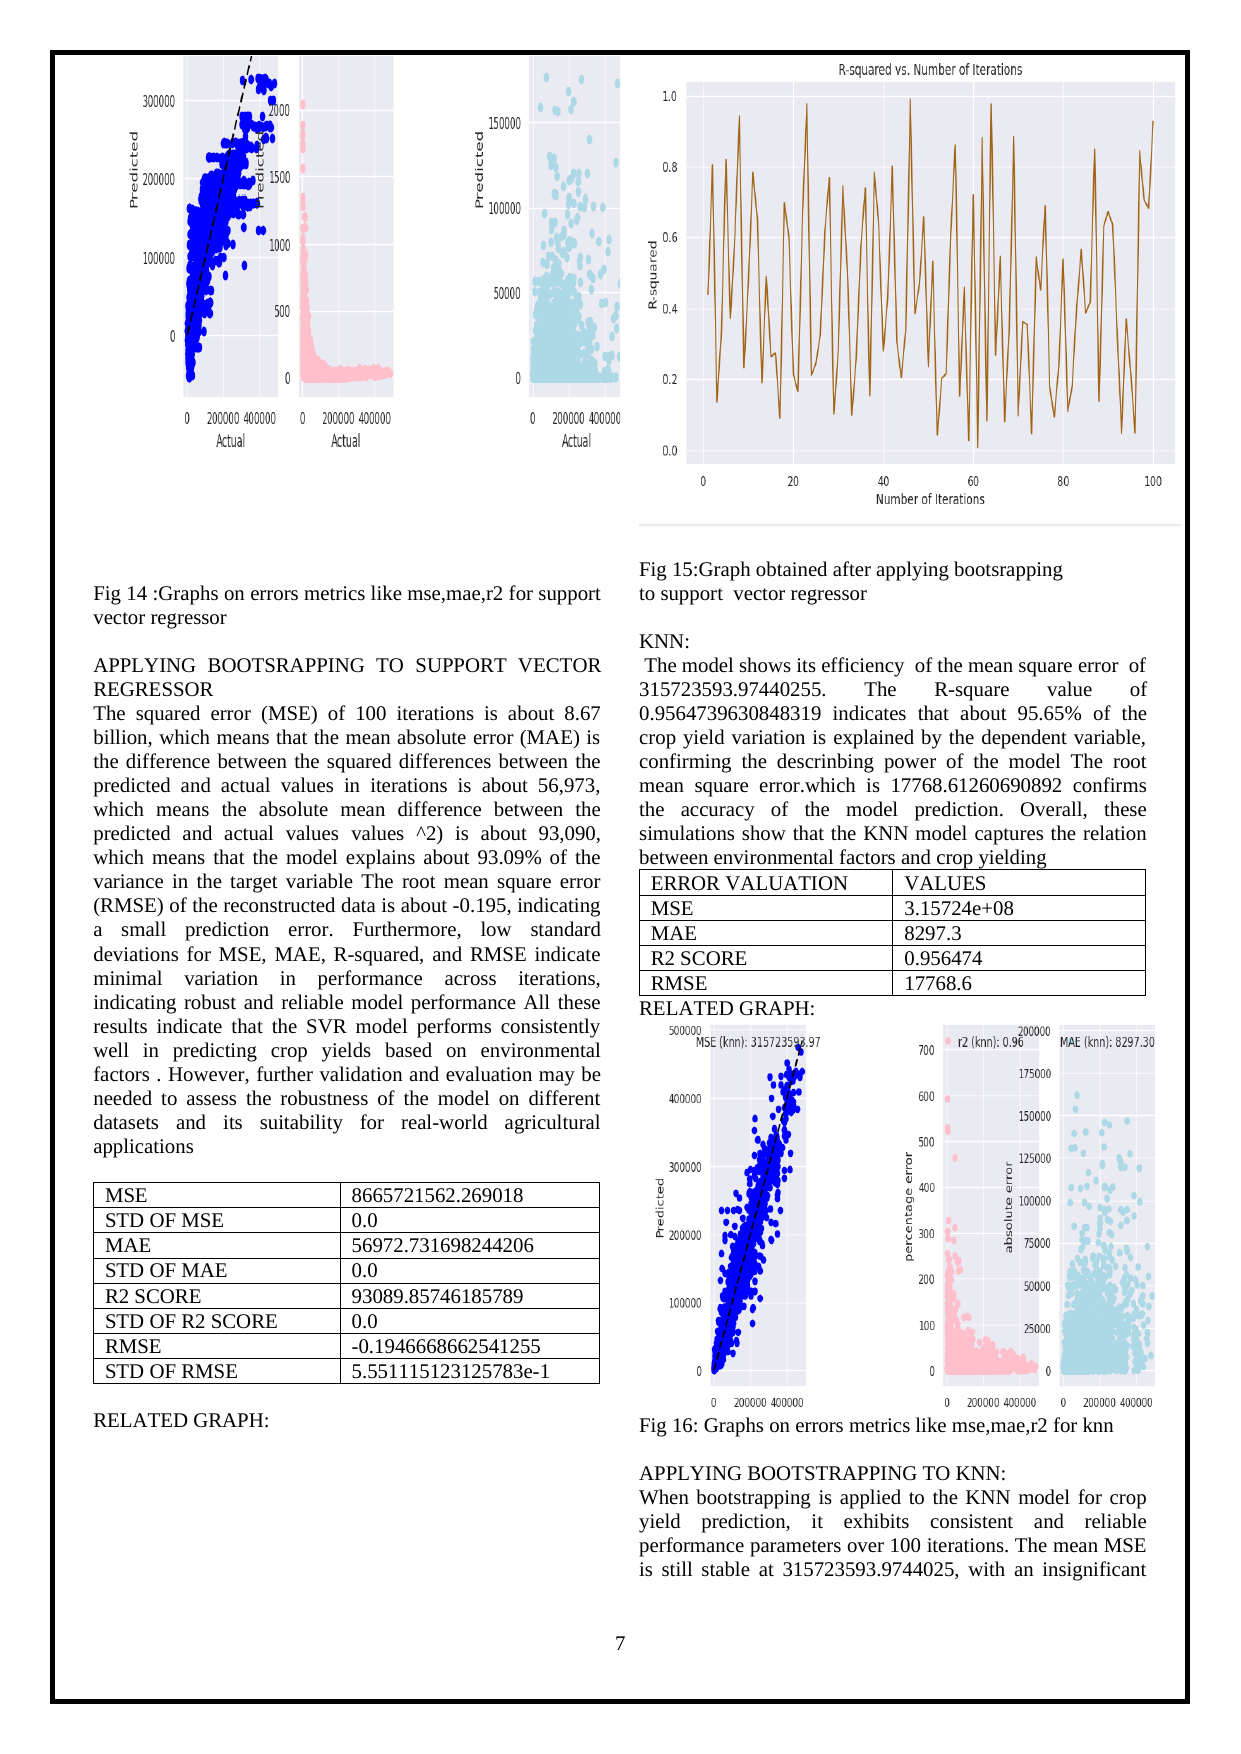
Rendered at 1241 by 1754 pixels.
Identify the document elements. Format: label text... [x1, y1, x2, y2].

text RELATED GRAPH: [93, 1408, 601, 1432]
table_cell 0.0 [341, 1309, 599, 1333]
text to support vector regressor [639, 581, 1147, 605]
table_cell RMSE [94, 1334, 340, 1358]
picture [123, 56, 621, 466]
table_cell MAE [94, 1233, 340, 1257]
table_header VALUES [893, 870, 1145, 894]
table_cell 8297.3 [893, 921, 1145, 945]
table_cell R2 SCORE [640, 946, 892, 970]
table_header ERROR VALUATION [640, 870, 892, 894]
text Fig 16: Graphs on errors metrics like mse,mae,r2 for knn [639, 1413, 1147, 1437]
table_cell STD OF MSE [94, 1208, 340, 1232]
text APPLYING BOOTSTRAPPING TO KNN: [639, 1461, 1147, 1485]
table_cell 17768.6 [893, 971, 1145, 995]
table_cell STD OF RMSE [94, 1359, 340, 1383]
text The model shows its efficiency of the mean square error of 315723593.97440255. The R-square value of 0.9564739630848319 indicates that about 95.65% of the crop yield variation is explained by the dependent variable, confirming the descrinbing power of the model The root mean square error.which is 17768.61260690892 confirms the accuracy of the model prediction. Overall, these simulations show that the KNN model captures the relation between environmental factors and crop yielding [639, 653, 1147, 869]
table_cell 3.15724e+08 [893, 896, 1145, 919]
table_cell MSE [640, 896, 892, 919]
table_cell 0.0 [341, 1259, 599, 1282]
table_cell 0.0 [341, 1208, 599, 1232]
text RELATED GRAPH: [639, 996, 1147, 1020]
table_header 8665721562.269018 [341, 1183, 599, 1207]
table_cell 93089.85746185789 [341, 1284, 599, 1308]
picture [638, 56, 1182, 533]
table_cell RMSE [640, 971, 892, 995]
text The squared error (MSE) of 100 iterations is about 8.67 billion, which means that the mean absolute error (MAE) is the difference between the squared differences between the predicted and actual values in iterations is about 56,973, which means the absolute mean difference between the predicted and actual values ​​values ​​^2) is about 93,090, which means that the model explains about 93.09% of the variance in the target variable The root mean square error (RMSE) of the reconstructed data is about -0.195, indicating a small prediction error. Furthermore, low standard deviations for MSE, MAE, R-squared, and RMSE indicate minimal variation in performance across iterations, indicating robust and reliable model performance All these results indicate that the SVR model performs consistently well in predicting crop yields based on environmental factors . However, further validation and evaluation may be needed to assess the robustness of the model on different datasets and its suitability for real-world agricultural applications [93, 701, 601, 1158]
text KNN: [639, 629, 1147, 653]
table_cell STD OF MAE [94, 1259, 340, 1282]
table_cell STD OF R2 SCORE [94, 1309, 340, 1333]
table_cell 5.551115123125783e-1 [341, 1359, 599, 1383]
table_cell R2 SCORE [94, 1284, 340, 1308]
table_cell -0.1946668662541255 [341, 1334, 599, 1358]
text APPLYING BOOTSRAPPING TO SUPPORT VECTOR REGRESSOR [93, 653, 601, 701]
text Fig 14 :Graphs on errors metrics like mse,mae,r2 for support vector regressor [93, 581, 601, 629]
table_cell MAE [640, 921, 892, 945]
table_cell 0.956474 [893, 946, 1145, 970]
picture [638, 1020, 1155, 1413]
table_cell 56972.731698244206 [341, 1233, 599, 1257]
text Fig 15:Graph obtained after applying bootsrapping [639, 557, 1147, 581]
table_header MSE [94, 1183, 340, 1207]
